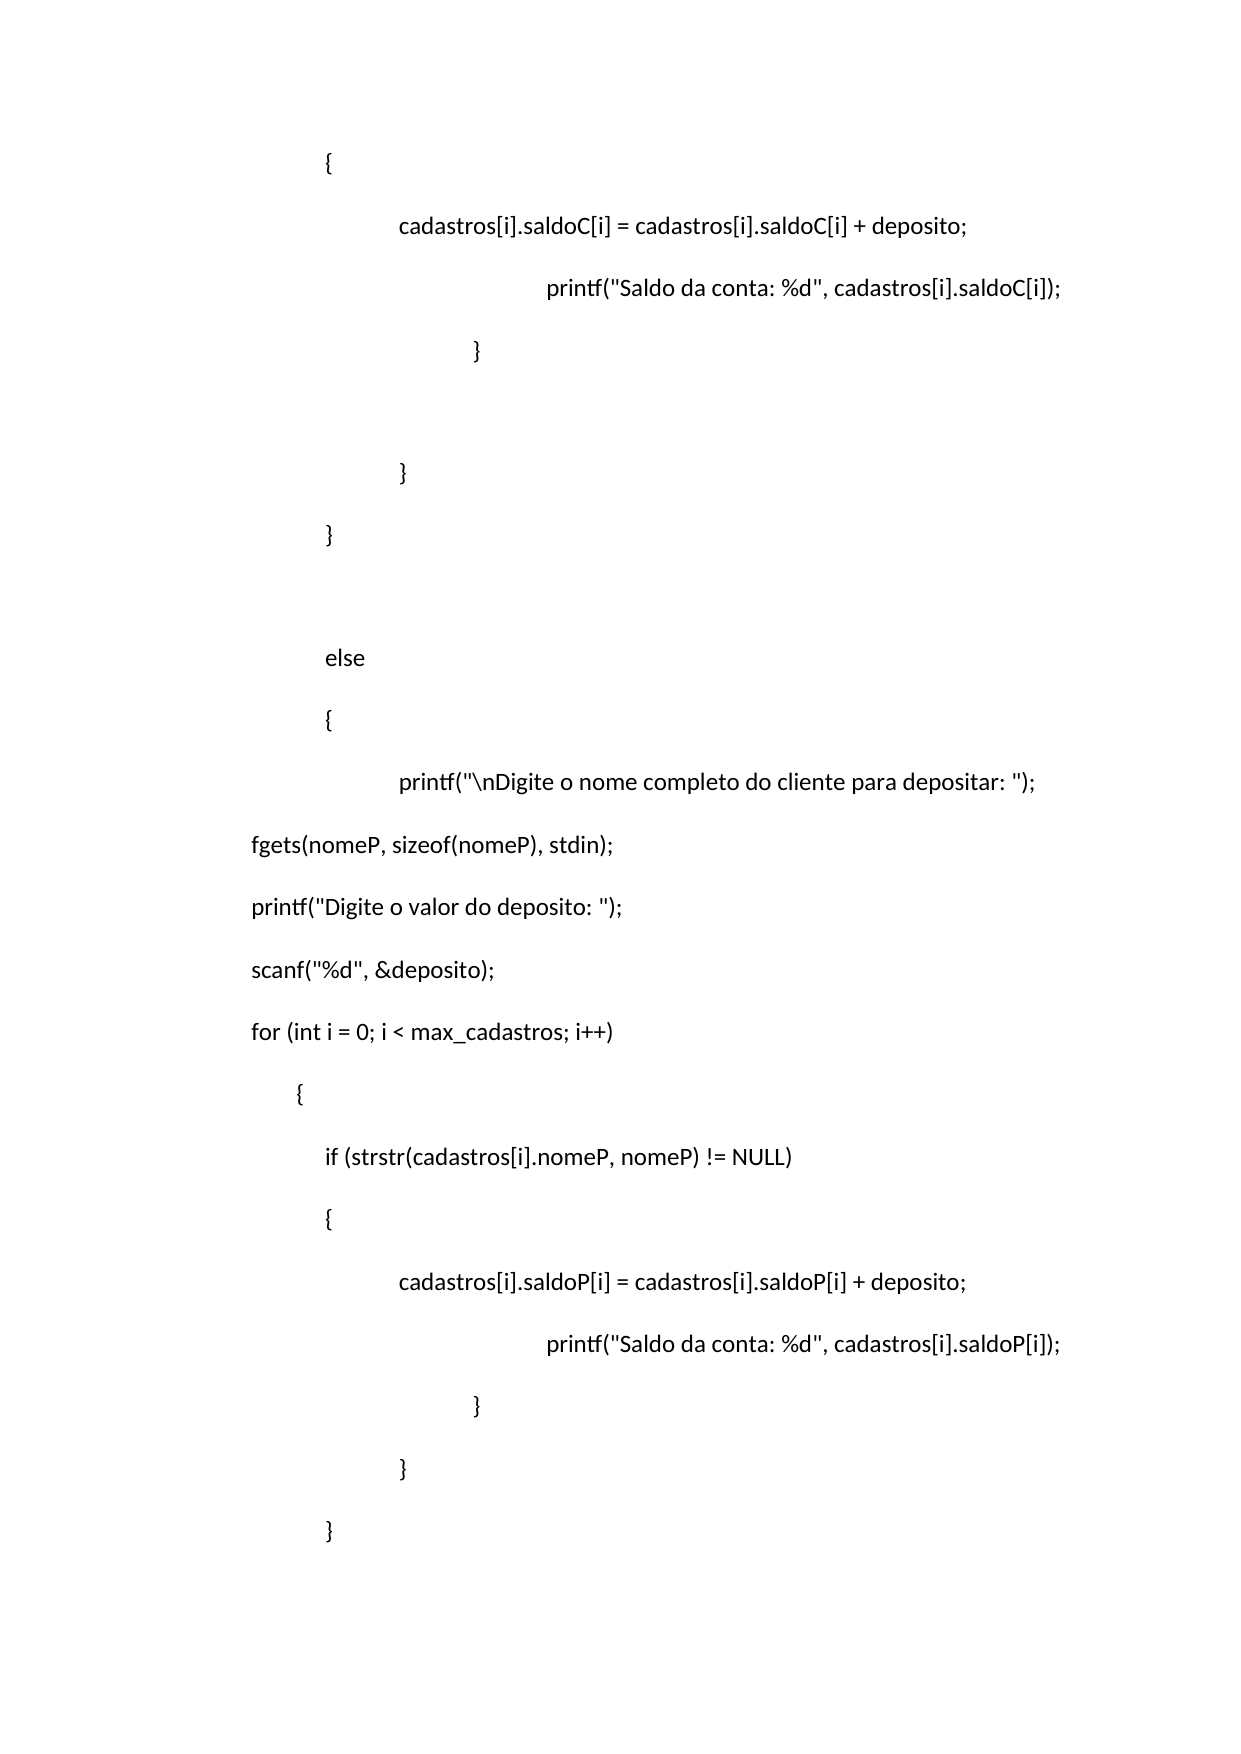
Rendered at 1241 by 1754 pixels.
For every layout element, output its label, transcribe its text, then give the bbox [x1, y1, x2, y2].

text } [177, 1453, 1063, 1483]
text fgets(nomeP, sizeof(nomeP), stdin); [177, 829, 1063, 859]
text { [177, 1078, 1063, 1109]
text } [177, 335, 1063, 365]
text cadastros[i].saldoP[i] = cadastros[i].saldoP[i] + deposito; [177, 1266, 1063, 1296]
text printf("Digite o valor do deposito: "); [177, 891, 1063, 922]
text printf("\nDigite o nome completo do cliente para depositar: "); [177, 767, 1063, 797]
text { [177, 1203, 1063, 1234]
text } [177, 1515, 1063, 1546]
text cadastros[i].saldoC[i] = cadastros[i].saldoC[i] + deposito; [177, 210, 1063, 241]
text for (int i = 0; i < max_cadastros; i++) [177, 1016, 1063, 1047]
text if (strstr(cadastros[i].nomeP, nomeP) != NULL) [177, 1141, 1063, 1171]
text else [177, 642, 1063, 672]
text } [177, 1391, 1063, 1421]
text printf("Saldo da conta: %d", cadastros[i].saldoP[i]); [177, 1328, 1063, 1359]
text } [177, 457, 1063, 488]
text scanf("%d", &deposito); [177, 954, 1063, 984]
text printf("Saldo da conta: %d", cadastros[i].saldoC[i]); [177, 272, 1063, 303]
text { [177, 704, 1063, 735]
text } [177, 519, 1063, 550]
text { [177, 148, 1063, 178]
